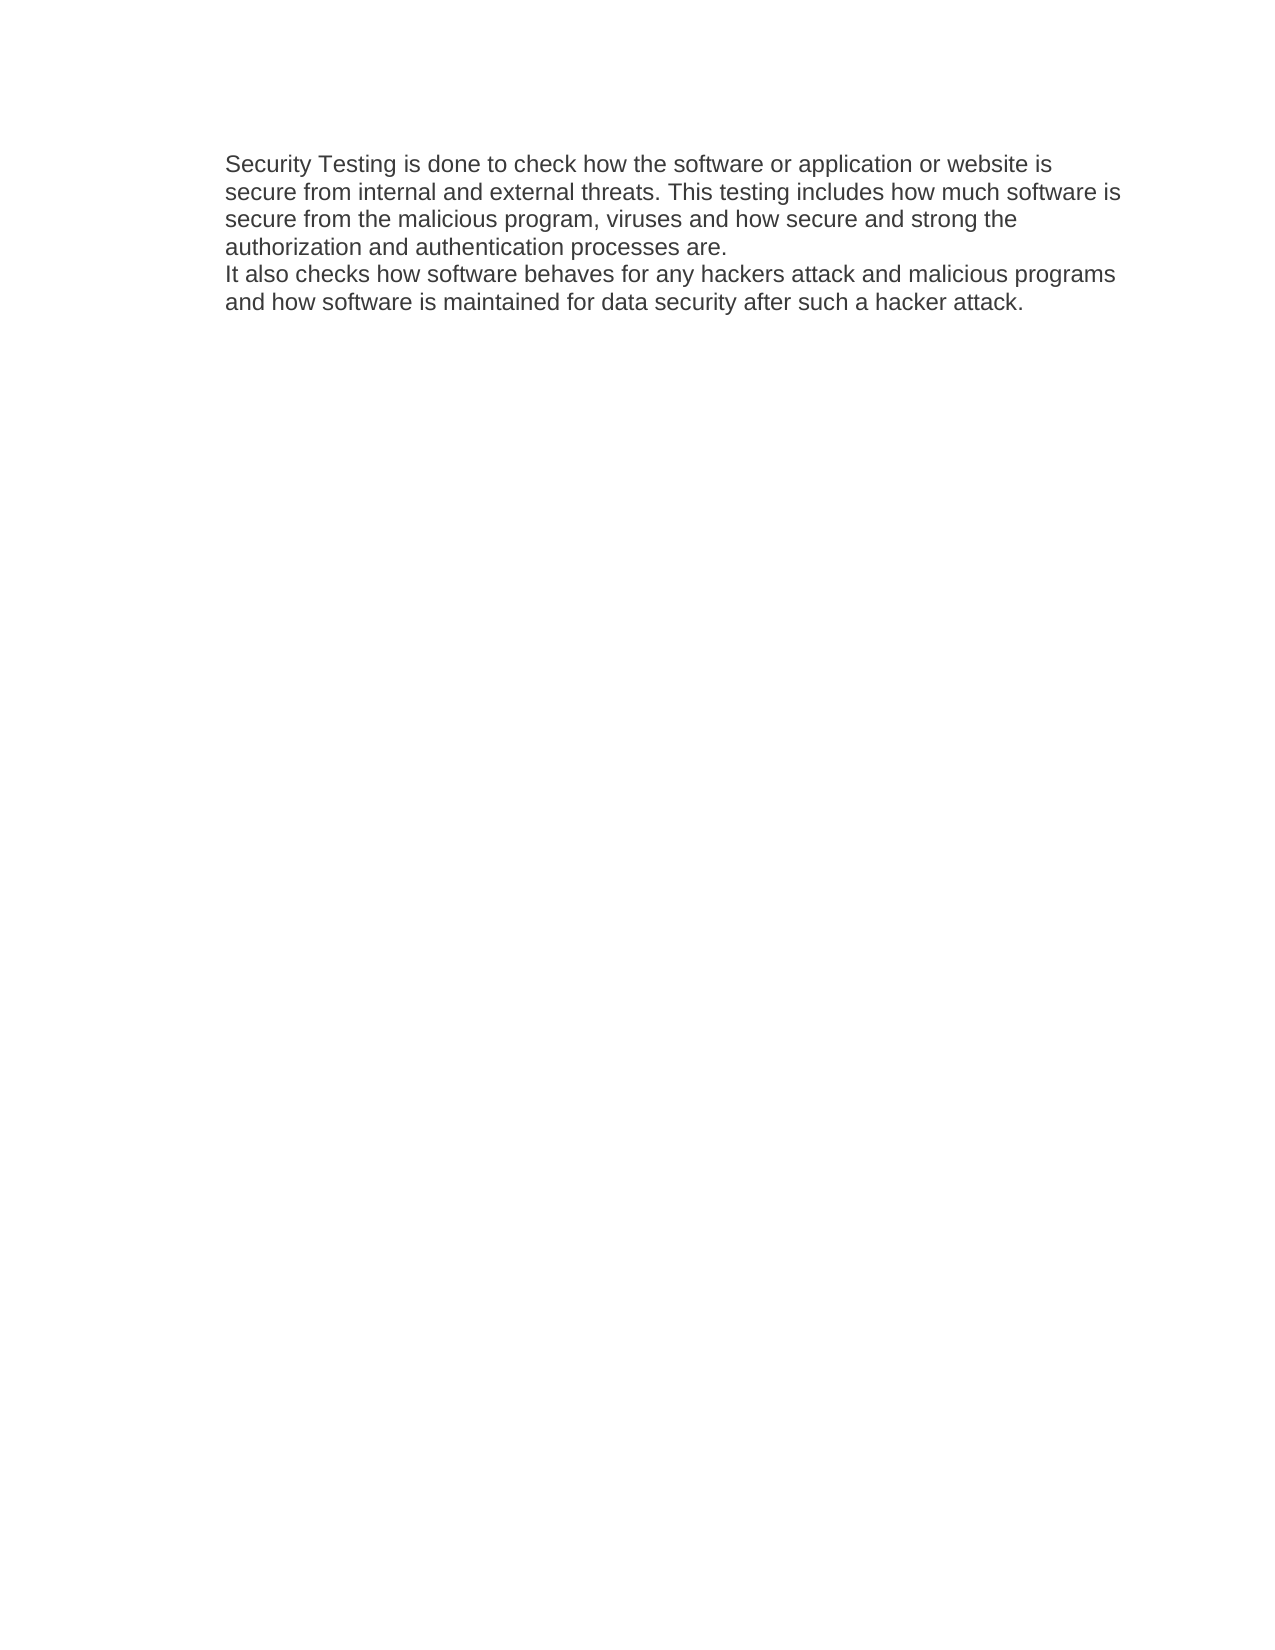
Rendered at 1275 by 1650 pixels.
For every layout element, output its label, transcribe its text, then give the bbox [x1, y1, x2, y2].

text Security Testing is done to check how the software or application or website is secure from internal and external threats. This testing includes how much software is secure from the malicious program, viruses and how secure and strong the authorization and authentication processes are. [225, 150, 1125, 260]
text It also checks how software behaves for any hackers attack and malicious programs and how software is maintained for data security after such a hacker attack. [225, 260, 1125, 316]
